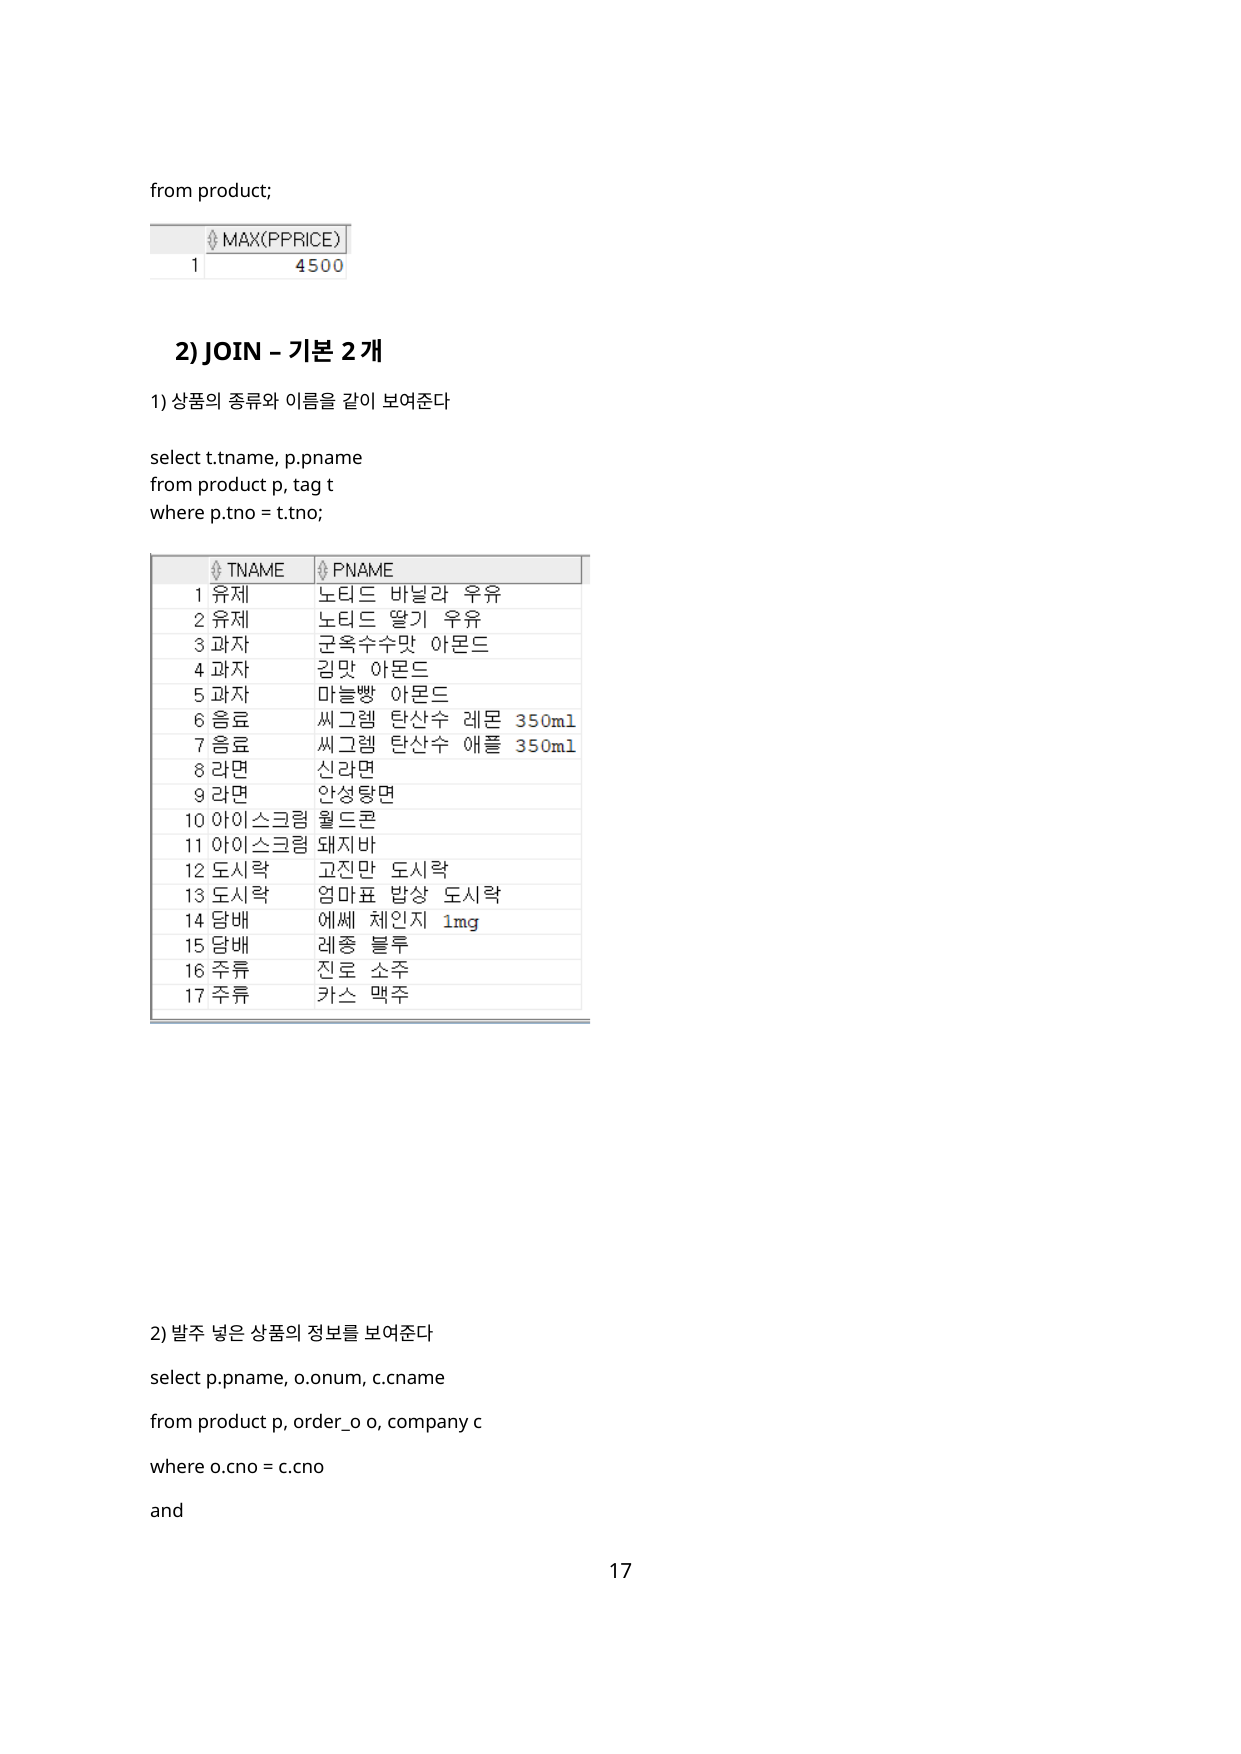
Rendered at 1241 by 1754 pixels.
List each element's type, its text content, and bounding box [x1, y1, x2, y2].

text 2) 발주 넣은 상품의 정보를 보여준다 [150, 1319, 1090, 1346]
text select t.tname, p.pname [150, 444, 1090, 469]
text 1) 상품의 종류와 이름을 같이 보여준다 [150, 387, 1090, 414]
text and [150, 1497, 1090, 1523]
text where o.cno = c.cno [150, 1453, 1090, 1478]
text from product; [150, 177, 1090, 203]
text select p.pname, o.onum, c.cname [150, 1364, 1090, 1390]
text from product p, order_o o, company c [150, 1409, 1090, 1434]
text from product p, tag t [150, 471, 1090, 497]
picture [150, 553, 590, 1024]
subtitle 2) JOIN – 기본 2개 [150, 331, 1090, 368]
picture [150, 221, 352, 286]
text where p.tno = t.tno; [150, 499, 1090, 524]
